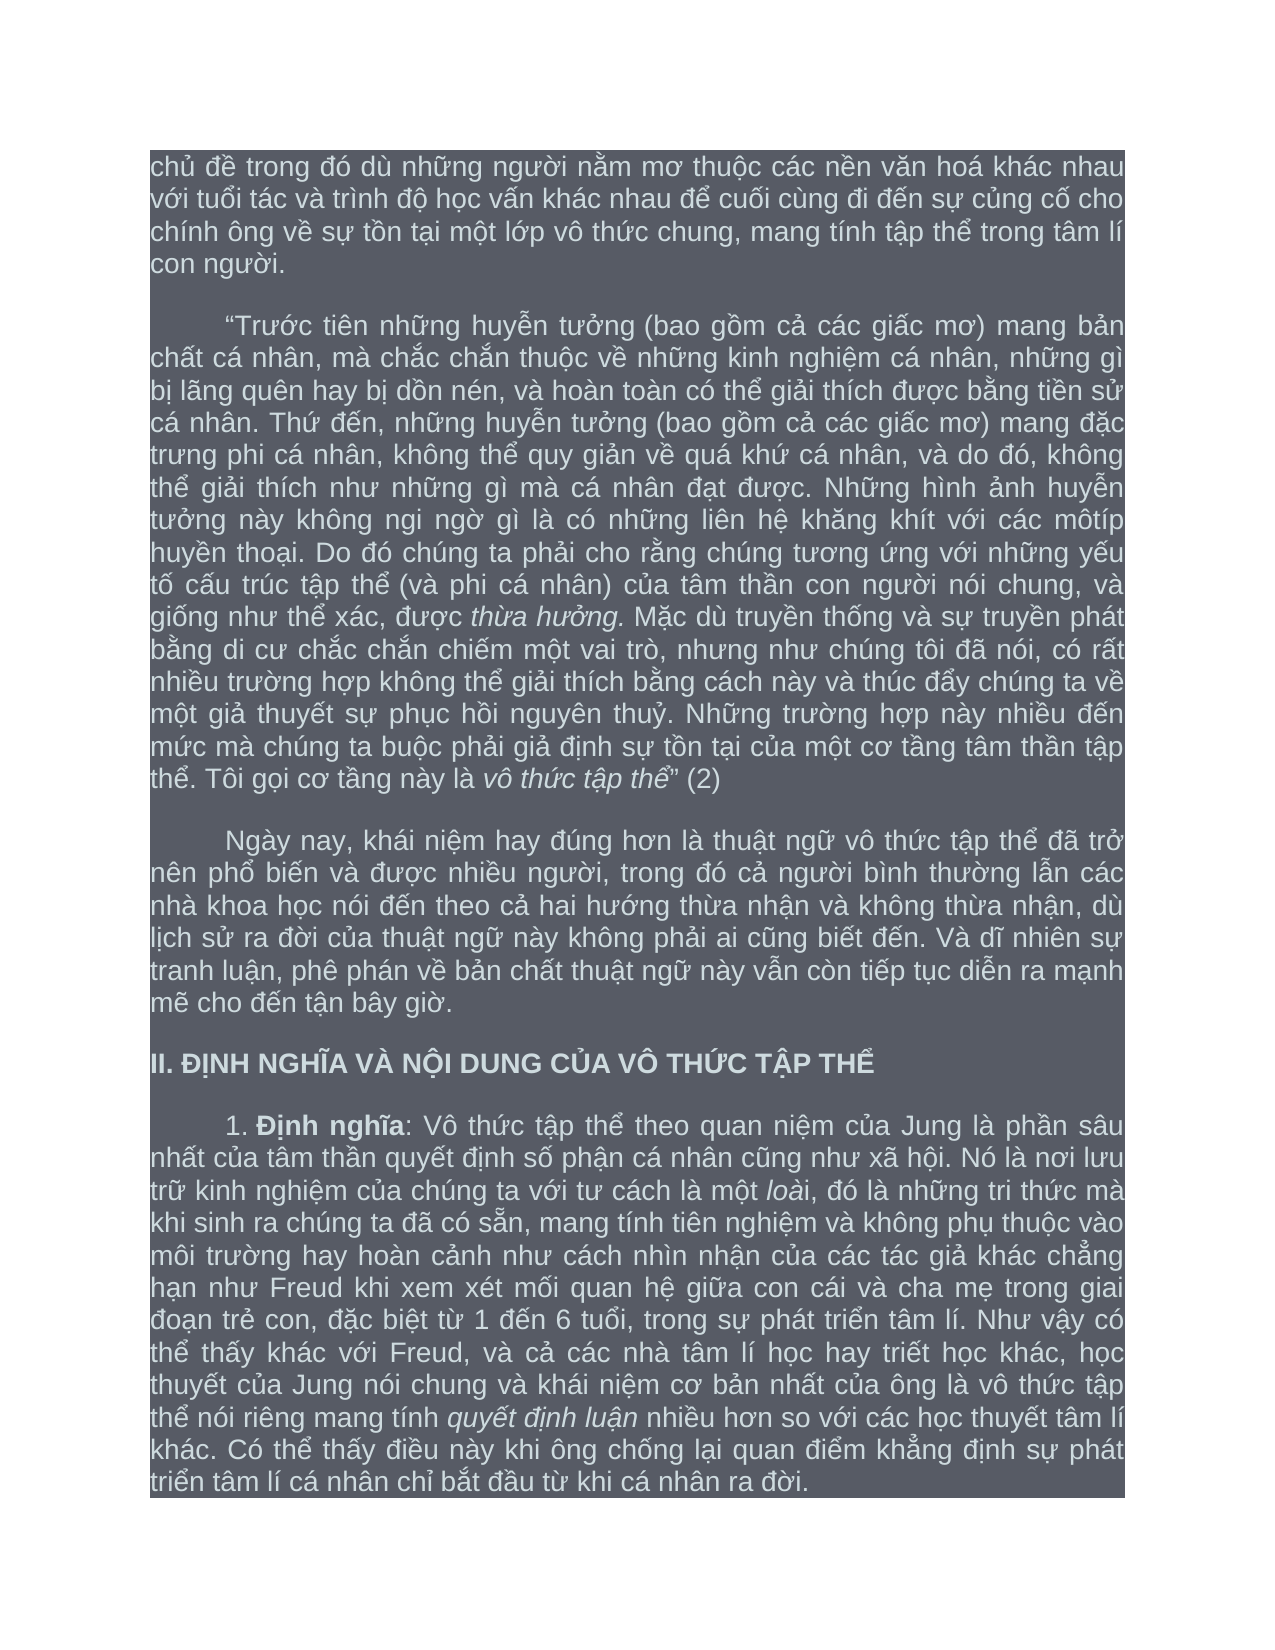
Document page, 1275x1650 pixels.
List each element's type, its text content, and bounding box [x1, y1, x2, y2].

text II. ĐỊNH NGHĨA VÀ NỘI DUNG CỦA VÔ THỨC TẬP THỂ [150, 1047, 1125, 1080]
text 1. Định nghĩa: Vô thức tập thể theo quan niệm của Jung là phần sâu nhất của tâm thần quyết định số phận cá nhân cũng như xã hội. Nó là nơi lưu trữ kinh nghiệm của chúng ta với tư cách là một loài, đó là những tri thức mà khi sinh ra chúng ta đã có sẵn, mang tính tiên nghiệm và không phụ thuộc vào môi trường hay hoàn cảnh như cách nhìn nhận của các tác giả khác chẳng hạn như Freud khi xem xét mối quan hệ giữa con cái và cha mẹ trong giai đoạn trẻ con, đặc biệt từ 1 đến 6 tuổi, trong sự phát triển tâm lí. Như vậy có thể thấy khác với Freud, và cả các nhà tâm lí học hay triết học khác, học thuyết của Jung nói chung và khái niệm cơ bản nhất của ông là vô thức tập thể nói riêng mang tính quyết định luận nhiều hơn so với các học thuyết tâm lí khác. Có thể thấy điều này khi ông chống lại quan điểm khẳng định sự phát triển tâm lí cá nhân chỉ bắt đầu từ khi cá nhân ra đời. [150, 1109, 1125, 1498]
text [150, 150, 1125, 279]
text Ngày nay, khái niệm hay đúng hơn là thuật ngữ vô thức tập thể đã trở nên phổ biến và được nhiều người, trong đó cả người bình thường lẫn các nhà khoa học nói đến theo cả hai hướng thừa nhận và không thừa nhận, dù lịch sử ra đời của thuật ngữ này không phải ai cũng biết đến. Và dĩ nhiên sự tranh luận, phê phán về bản chất thuật ngữ này vẫn còn tiếp tục diễn ra mạnh mẽ cho đến tận bây giờ. [150, 824, 1125, 1018]
text “Trước tiên những huyễn tưởng (bao gồm cả các giấc mơ) mang bản chất cá nhân, mà chắc chắn thuộc về những kinh nghiệm cá nhân, những gì bị lãng quên hay bị dồn nén, và hoàn toàn có thể giải thích được bằng tiền sử cá nhân. Thứ đến, những huyễn tưởng (bao gồm cả các giấc mơ) mang đặc trưng phi cá nhân, không thể quy giản về quá khứ cá nhân, và do đó, không thể giải thích như những gì mà cá nhân đạt được. Những hình ảnh huyễn tưởng này không ngi ngờ gì là có những liên hệ khăng khít với các môtíp huyền thoại. Do đó chúng ta phải cho rằng chúng tương ứng với những yếu tố cấu trúc tập thể (và phi cá nhân) của tâm thần con người nói chung, và giống như thể xác, được thừa hưởng. Mặc dù truyền thống và sự truyền phát bằng di cư chắc chắn chiếm một vai trò, nhưng như chúng tôi đã nói, có rất nhiều trường hợp không thể giải thích bằng cách này và thúc đẩy chúng ta về một giả thuyết sự phục hồi nguyên thuỷ. Những trường hợp này nhiều đến mức mà chúng ta buộc phải giả định sự tồn tại của một cơ tầng tâm thần tập thể. Tôi gọi cơ tầng này là vô thức tập thể” (2) [150, 309, 1125, 795]
